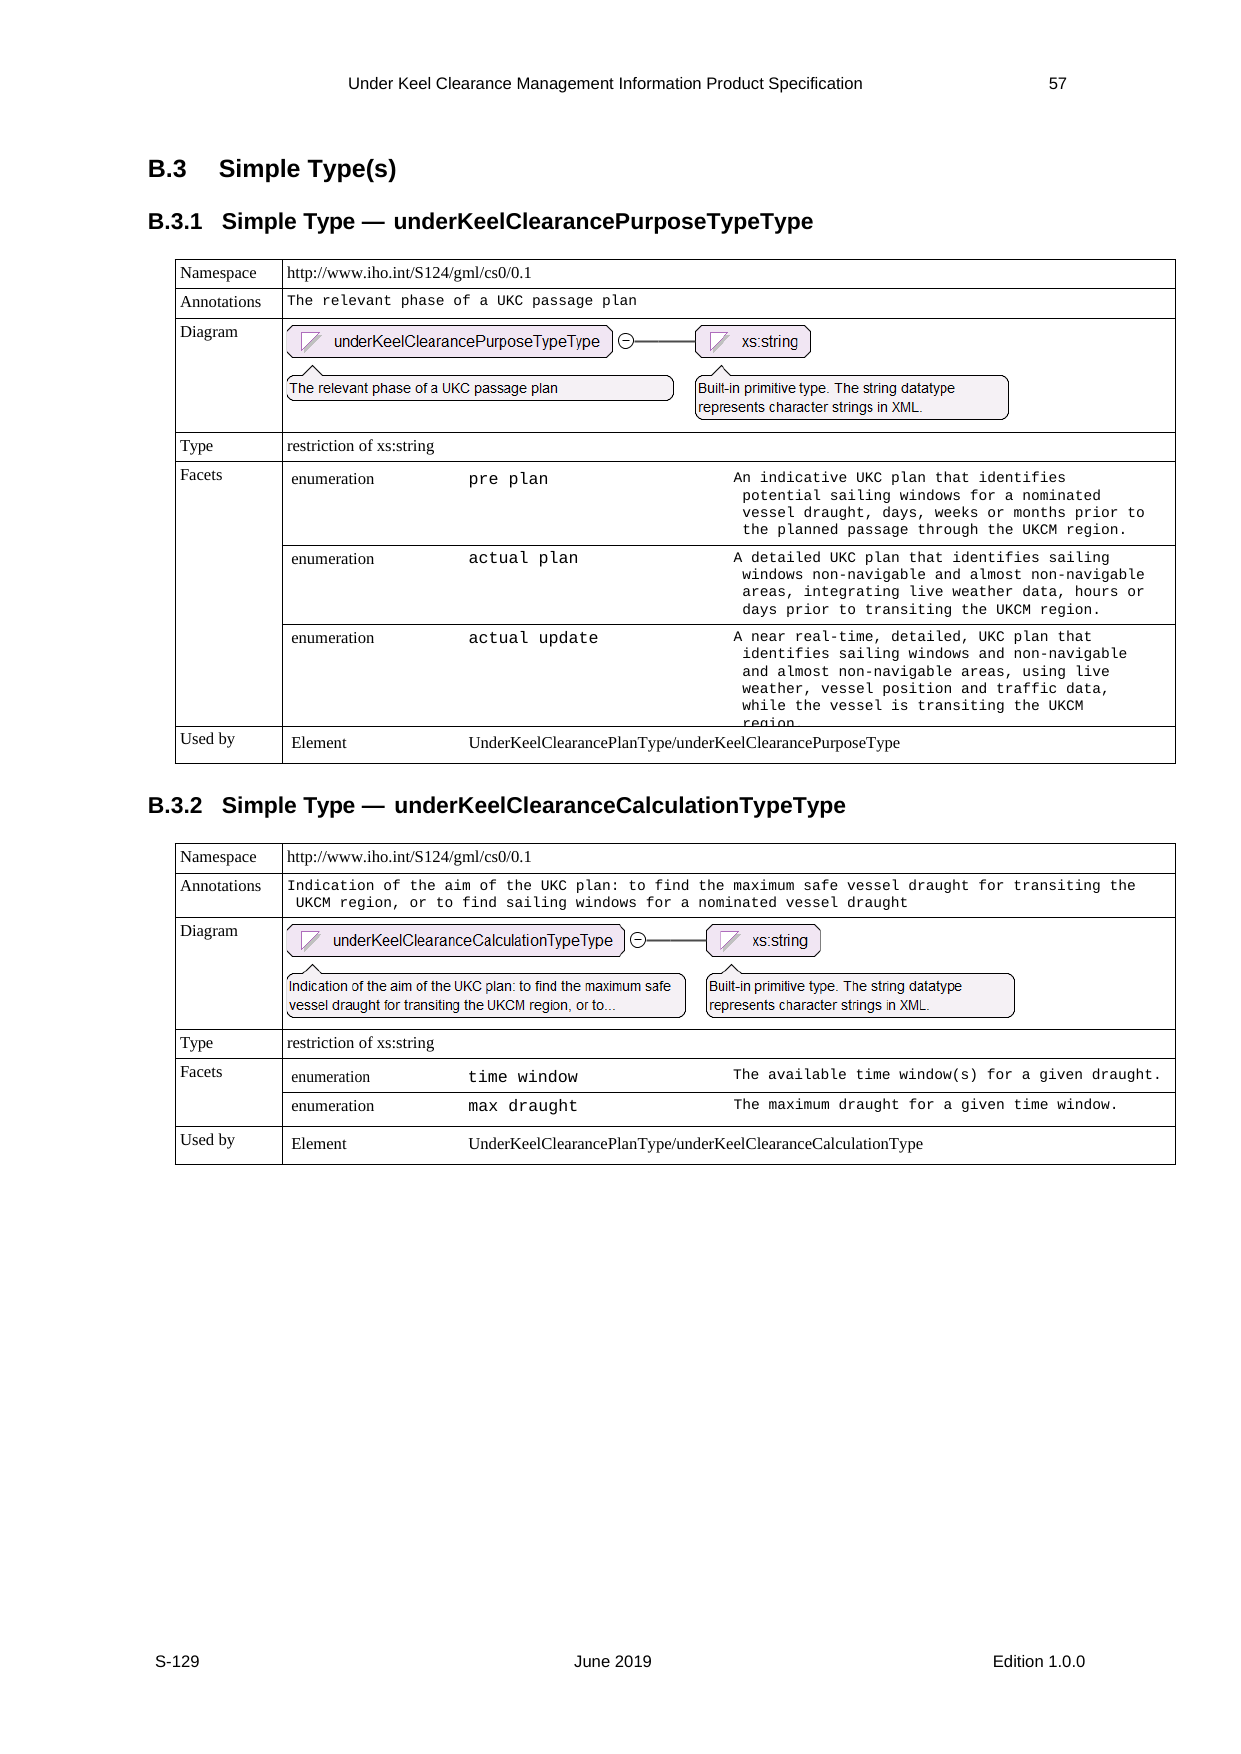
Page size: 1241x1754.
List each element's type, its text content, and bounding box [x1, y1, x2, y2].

picture [286, 924, 1021, 1020]
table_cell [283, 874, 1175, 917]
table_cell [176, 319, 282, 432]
subtitle Simple Type — underKeelClearanceCalculationTypeType [148, 794, 1092, 818]
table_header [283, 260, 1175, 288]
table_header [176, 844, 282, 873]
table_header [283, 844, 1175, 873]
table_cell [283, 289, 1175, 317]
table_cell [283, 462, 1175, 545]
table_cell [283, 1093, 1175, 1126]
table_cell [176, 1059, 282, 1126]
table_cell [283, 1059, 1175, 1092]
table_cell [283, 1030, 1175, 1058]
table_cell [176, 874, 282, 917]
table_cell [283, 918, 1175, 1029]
subtitle Simple Type — underKeelClearancePurposeTypeType [148, 208, 1092, 234]
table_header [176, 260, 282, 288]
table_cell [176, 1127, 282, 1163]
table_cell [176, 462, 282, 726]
picture [286, 325, 1015, 422]
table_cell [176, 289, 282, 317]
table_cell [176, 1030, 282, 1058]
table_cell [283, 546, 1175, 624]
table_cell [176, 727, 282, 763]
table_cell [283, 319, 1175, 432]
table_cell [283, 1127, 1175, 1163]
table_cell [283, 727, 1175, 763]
text Simple Type(s) [148, 154, 1092, 183]
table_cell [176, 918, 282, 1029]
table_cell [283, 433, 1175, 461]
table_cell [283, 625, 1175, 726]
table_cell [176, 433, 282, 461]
